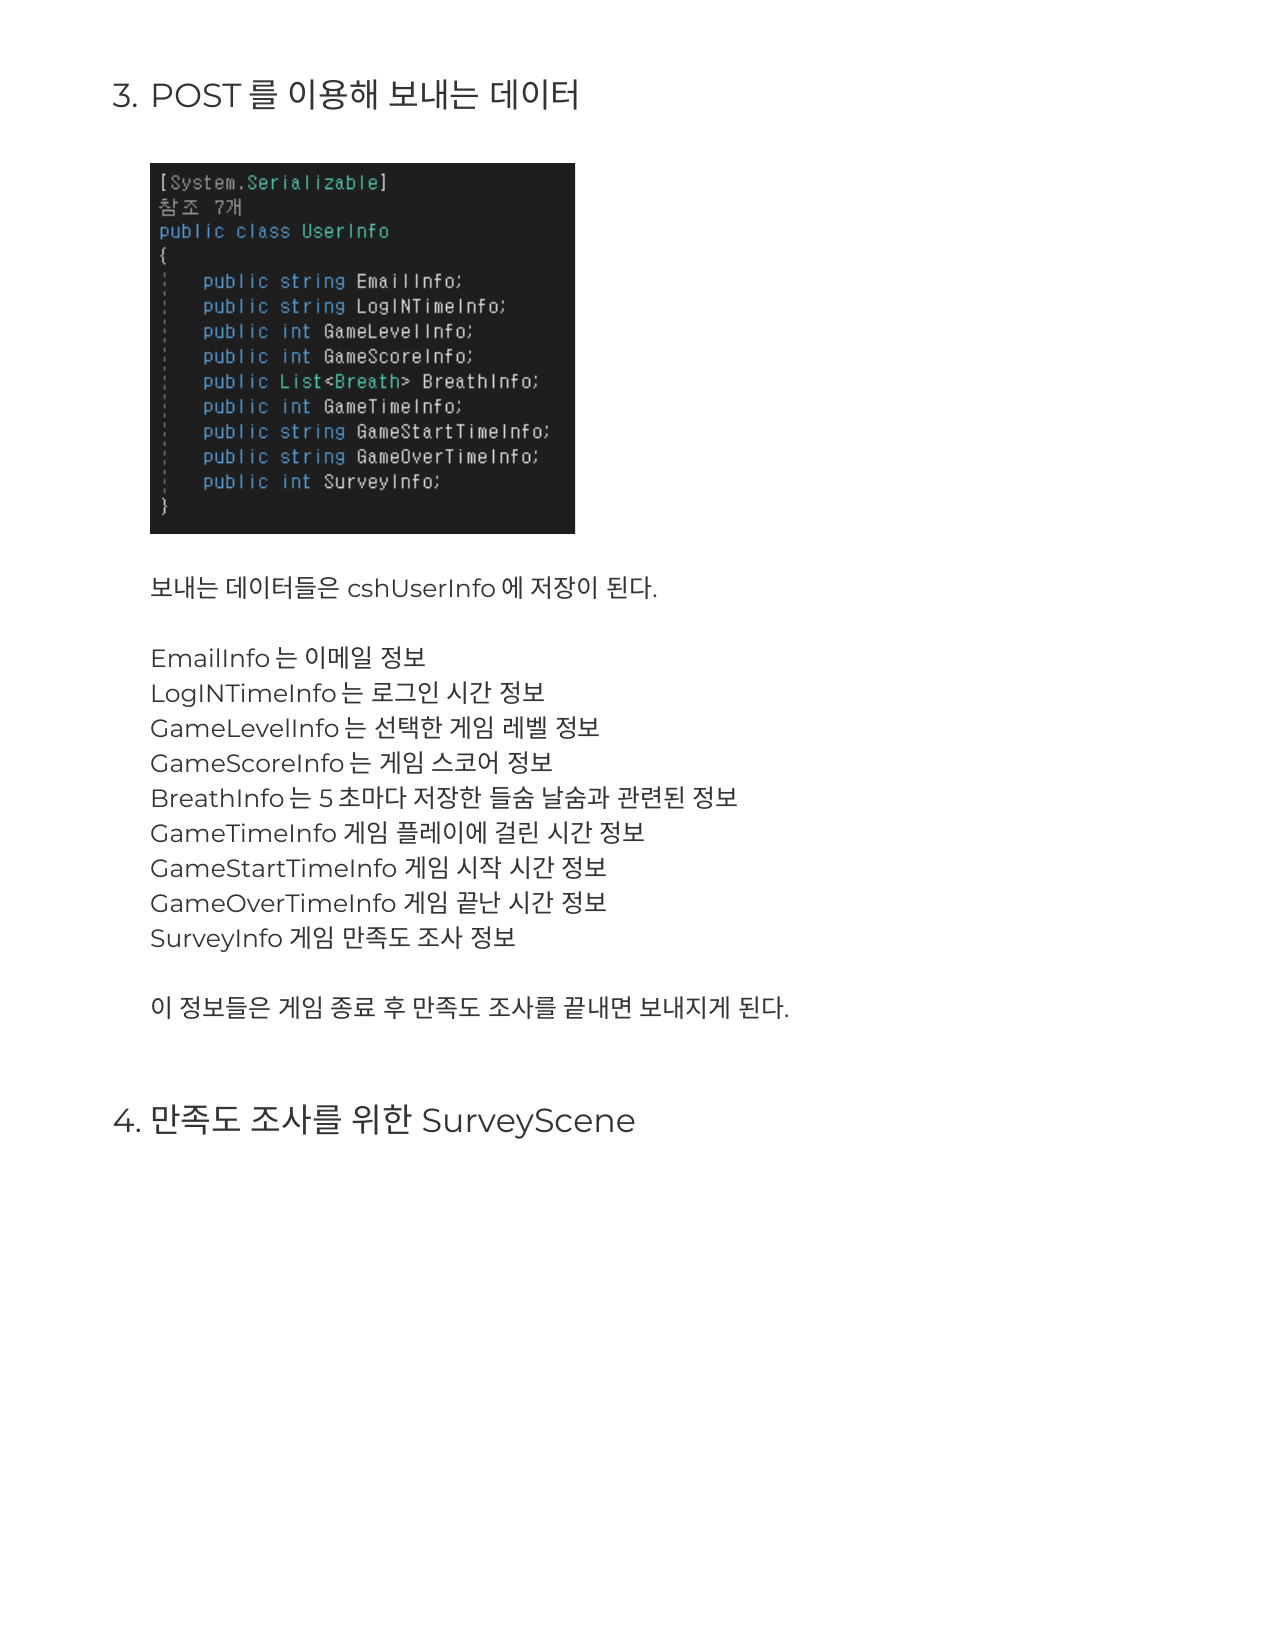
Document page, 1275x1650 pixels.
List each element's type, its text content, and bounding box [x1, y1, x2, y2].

picture [150, 163, 575, 534]
text GameTimeInfo 게임 플레이에 걸린 시간 정보 [150, 818, 1200, 848]
text BreathInfo는 5초마다 저장한 들숨 날숨과 관련된 정보 [150, 783, 1200, 813]
text EmailInfo는 이메일 정보 [150, 643, 1200, 673]
text GameScoreInfo는 게임 스코어 정보 [150, 748, 1200, 778]
text 이 정보들은 게임 종료 후 만족도 조사를 끝내면 보내지게 된다. [150, 993, 1200, 1023]
text GameStartTimeInfo 게임 시작 시간 정보 [150, 853, 1200, 883]
subtitle 만족도 조사를 위한 SurveyScene [112, 1100, 1200, 1141]
text GameLevelInfo는 선택한 게임 레벨 정보 [150, 713, 1200, 743]
text 보내는 데이터들은 cshUserInfo에 저장이 된다. [150, 573, 1200, 603]
text LogINTimeInfo는 로그인 시간 정보 [150, 678, 1200, 708]
text SurveyInfo 게임 만족도 조사 정보 [150, 923, 1200, 953]
text GameOverTimeInfo 게임 끝난 시간 정보 [150, 888, 1200, 918]
subtitle POST를 이용해 보내는 데이터 [112, 75, 1200, 116]
